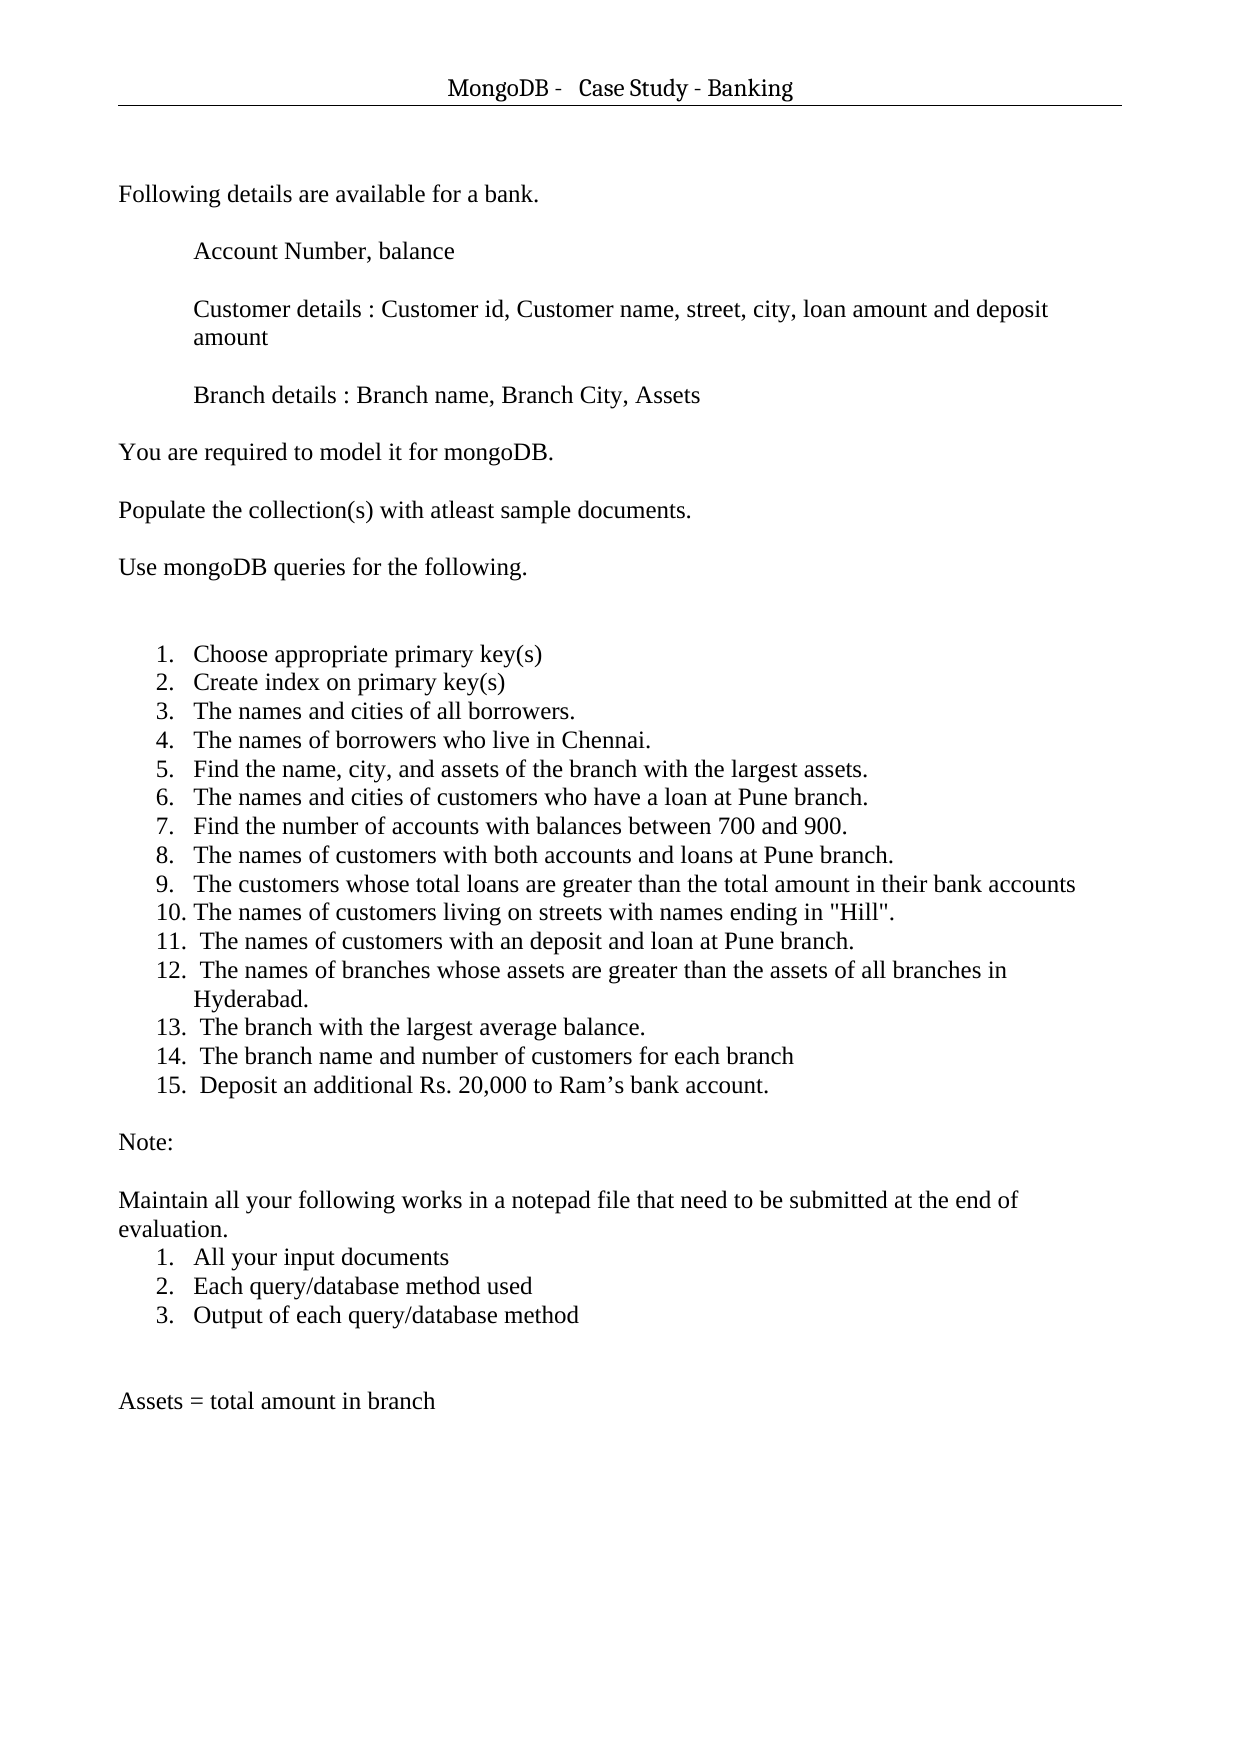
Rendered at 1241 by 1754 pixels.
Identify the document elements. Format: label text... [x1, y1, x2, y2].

list The customers whose total loans are greater than the total amount in their bank accounts [156, 869, 1122, 897]
list The names and cities of customers who have a loan at Pune branch. [156, 782, 1122, 811]
text You are required to model it for mongoDB. [118, 437, 1122, 466]
list All your input documents [156, 1242, 1122, 1271]
list Output of each query/database method [156, 1300, 1122, 1329]
list The names of customers with both accounts and loans at Pune branch. [156, 840, 1122, 869]
list The branch name and number of customers for each branch [156, 1041, 1122, 1070]
text Use mongoDB queries for the following. [118, 552, 1122, 581]
text Account Number, balance [193, 236, 1122, 265]
list The names and cities of all borrowers. [156, 696, 1122, 725]
list Find the name, city, and assets of the branch with the largest assets. [156, 754, 1122, 782]
text Assets = total amount in branch [118, 1386, 1122, 1415]
list The names of customers with an deposit and loan at Pune branch. [156, 926, 1122, 955]
list Create index on primary key(s) [156, 667, 1122, 696]
text Customer details : Customer id, Customer name, street, city, loan amount and deposit amount [193, 294, 1122, 351]
list Find the number of accounts with balances between 700 and 900. [156, 811, 1122, 840]
list The names of borrowers who live in Chennai. [156, 725, 1122, 754]
text Branch details : Branch name, Branch City, Assets [193, 380, 1122, 409]
list The names of branches whose assets are greater than the assets of all branches in Hyderabad. [156, 955, 1122, 1012]
list Each query/database method used [156, 1271, 1122, 1300]
text Following details are available for a bank. [118, 179, 1122, 207]
list Deposit an additional Rs. 20,000 to Ram’s bank account. [156, 1070, 1122, 1099]
text Maintain all your following works in a notepad file that need to be submitted at the end of evaluation. [118, 1185, 1122, 1242]
list The names of customers living on streets with names ending in "Hill". [156, 897, 1122, 926]
text Note: [118, 1127, 1122, 1156]
list The branch with the largest average balance. [156, 1012, 1122, 1041]
text Populate the collection(s) with atleast sample documents. [118, 495, 1122, 524]
list Choose appropriate primary key(s) [156, 639, 1122, 667]
